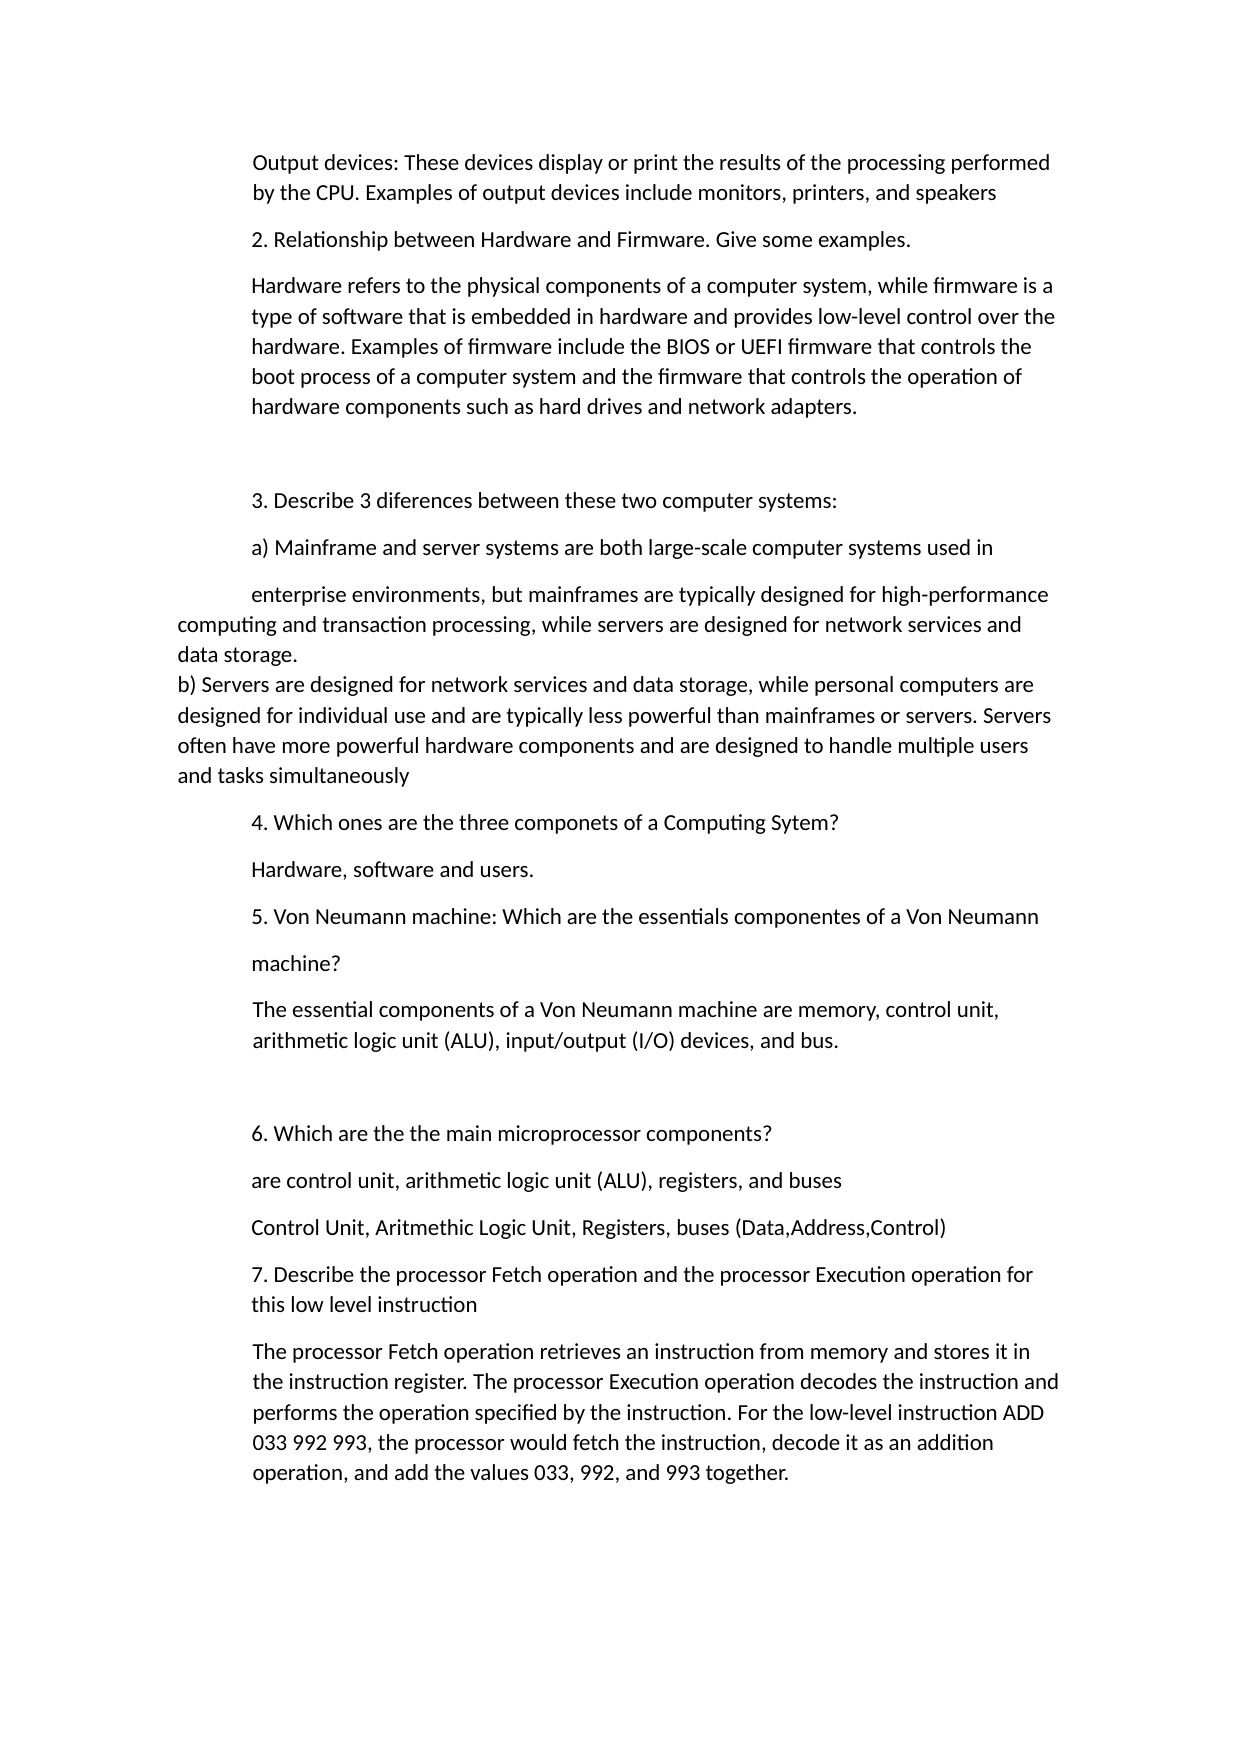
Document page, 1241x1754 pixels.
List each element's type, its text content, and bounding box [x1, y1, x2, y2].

text Output devices: These devices display or print the results of the processing performed by the CPU. Examples of output devices include monitors, printers, and speakers [252, 148, 1063, 206]
text Hardware, software and users. [177, 855, 1063, 883]
text 3. Describe 3 diferences between these two computer systems: [177, 486, 1063, 514]
text 4. Which ones are the three componets of a Computing Sytem? [177, 808, 1063, 836]
text 7. Describe the processor Fetch operation and the processor Execution operation for this low level instruction [251, 1260, 1063, 1318]
text a) Mainframe and server systems are both large-scale computer systems used in [177, 533, 1063, 561]
text 2. Relationship between Hardware and Firmware. Give some examples. [177, 225, 1063, 253]
text Control Unit, Aritmethic Logic Unit, Registers, buses (Data,Address,Control) [177, 1213, 1063, 1241]
text 5. Von Neumann machine: Which are the essentials componentes of a Von Neumann [177, 902, 1063, 930]
text The processor Fetch operation retrieves an instruction from memory and stores it in the instruction register. The processor Execution operation decodes the instruction and performs the operation specified by the instruction. For the low-level instruction ADD 033 992 993, the processor would fetch the instruction, decode it as an addition operation, and add the values 033, 992, and 993 together. [252, 1337, 1063, 1486]
text 6. Which are the the main microprocessor components? [177, 1119, 1063, 1147]
text Hardware refers to the physical components of a computer system, while firmware is a type of software that is embedded in hardware and provides low-level control over the hardware. Examples of firmware include the BIOS or UEFI firmware that controls the boot process of a computer system and the firmware that controls the operation of hardware components such as hard drives and network adapters. [251, 272, 1063, 420]
text enterprise environments, but mainframes are typically designed for high-performance computing and transaction processing, while servers are designed for network services and data storage. b) Servers are designed for network services and data storage, while personal computers are designed for individual use and are typically less powerful than mainframes or servers. Servers often have more powerful hardware components and are designed to handle multiple users and tasks simultaneously [177, 580, 1063, 789]
text The essential components of a Von Neumann machine are memory, control unit, arithmetic logic unit (ALU), input/output (I/O) devices, and bus. [252, 996, 1063, 1054]
text machine? [177, 949, 1063, 977]
text are control unit, arithmetic logic unit (ALU), registers, and buses [177, 1166, 1063, 1194]
